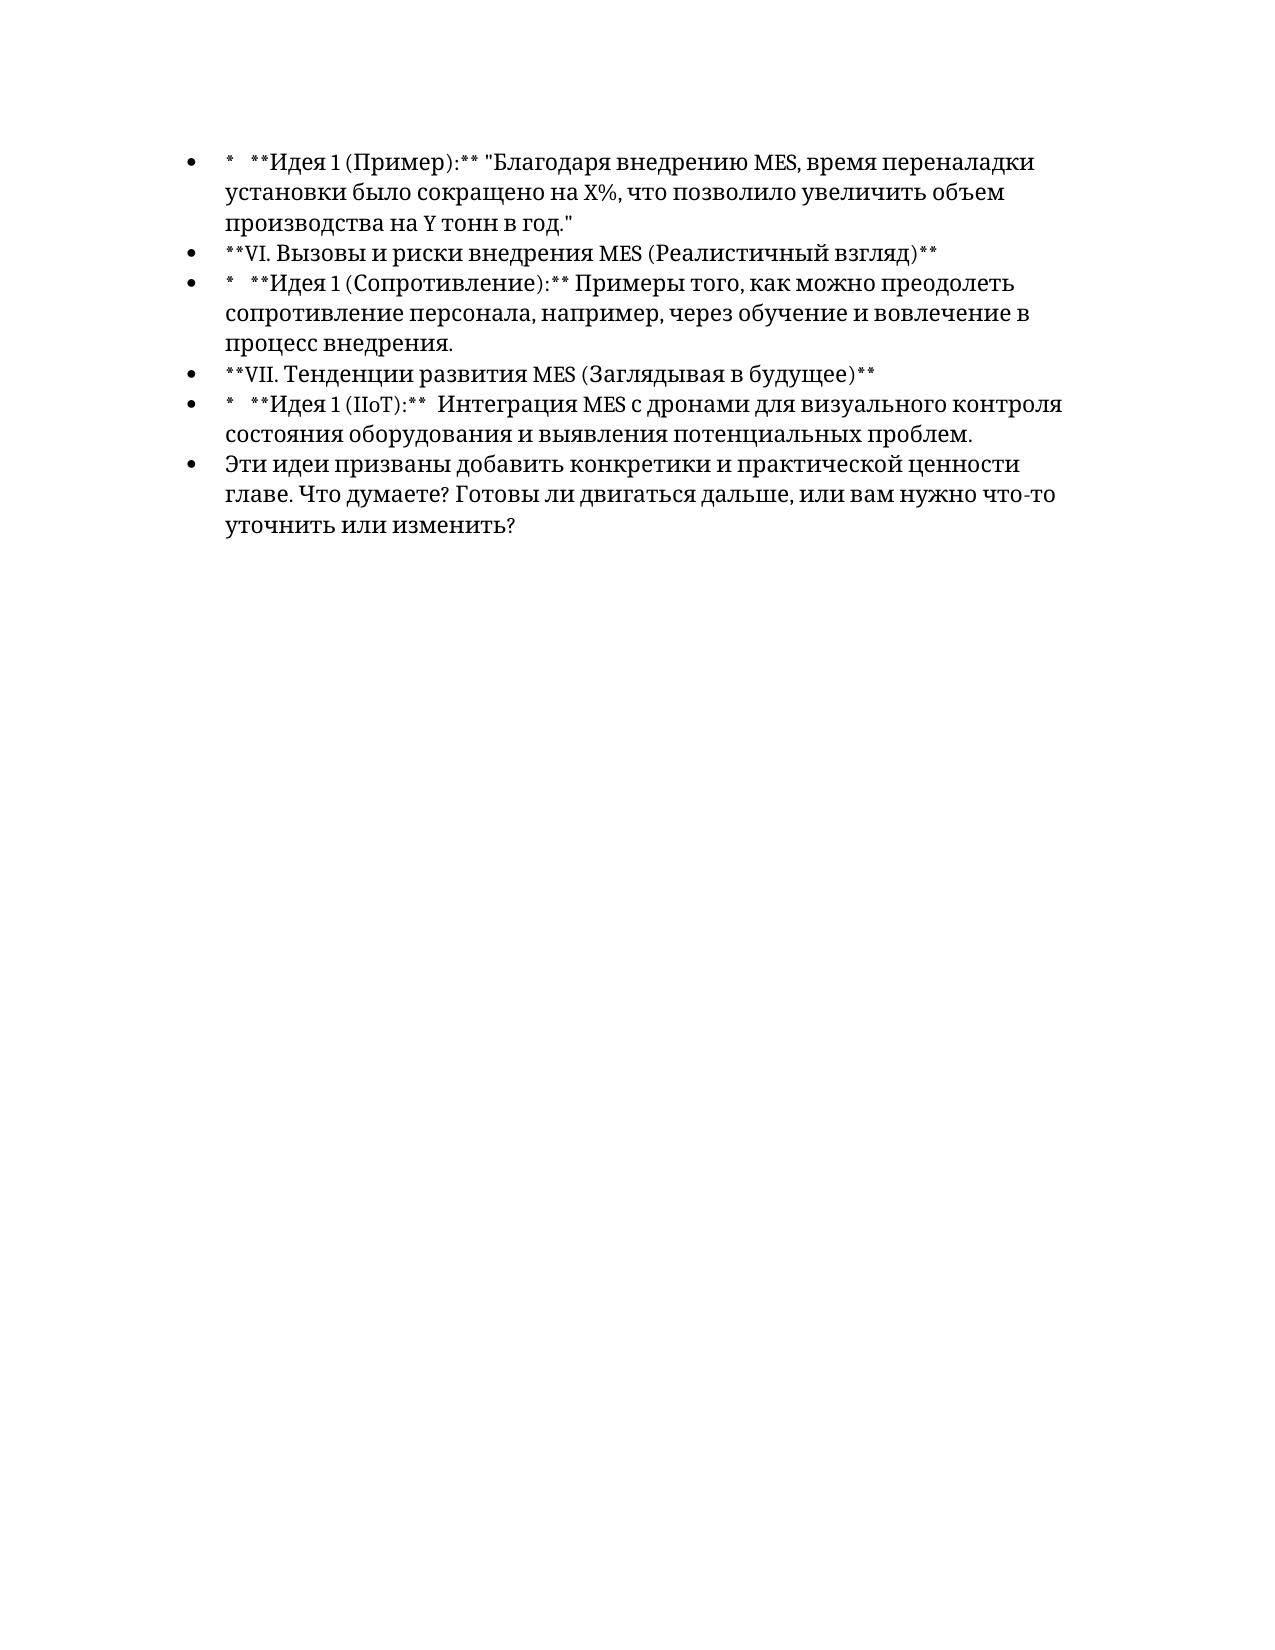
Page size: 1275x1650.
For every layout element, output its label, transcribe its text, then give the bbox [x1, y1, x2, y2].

list * **Идея 1 (Сопротивление):** Примеры того, как можно преодолеть сопротивление персонала, например, через обучение и вовлечение в процесс внедрения. [187, 271, 1087, 358]
list * **Идея 1 (IIoT):** Интеграция MES с дронами для визуального контроля состояния оборудования и выявления потенциальных проблем. [187, 392, 1087, 448]
list **VI. Вызовы и риски внедрения MES (Реалистичный взгляд)** [187, 241, 1087, 267]
list * **Идея 1 (Пример):** "Благодаря внедрению MES, время переналадки установки было сокращено на X%, что позволило увеличить объем производства на Y тонн в год." [187, 150, 1087, 237]
list **VII. Тенденции развития MES (Заглядывая в будущее)** [187, 361, 1087, 388]
list Эти идеи призваны добавить конкретики и практической ценности главе. Что думаете? Готовы ли двигаться дальше, или вам нужно что-то уточнить или изменить? [187, 452, 1087, 539]
